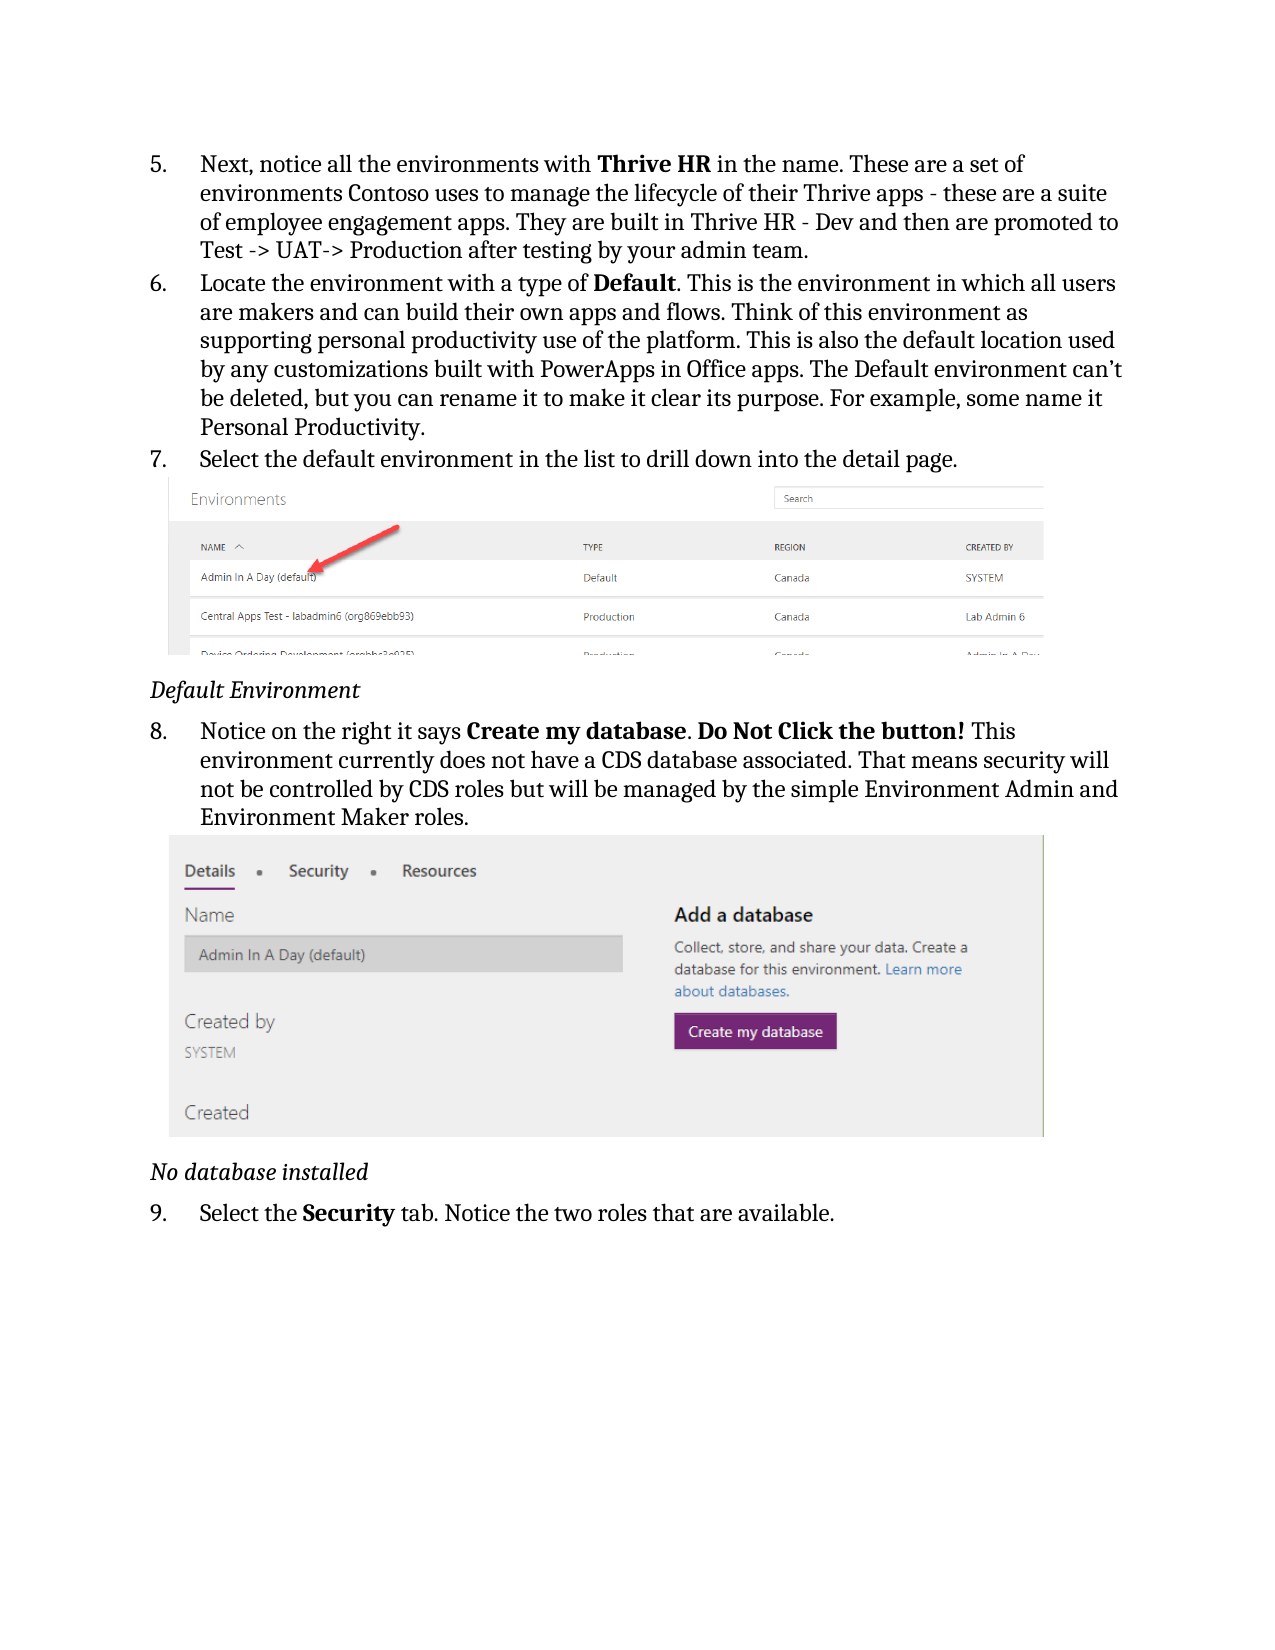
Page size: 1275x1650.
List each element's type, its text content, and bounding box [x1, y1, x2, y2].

list Select the default environment in the list to drill down into the detail page. [150, 445, 1125, 474]
list Next, notice all the environments with Thrive HR in the name. These are a set of environments Contoso uses to manage the lifecycle of their Thrive apps - these are a suite of employee engagement apps. They are built in Thrive HR - Dev and then are promoted to Test -> UAT-> Production after testing by your admin team. [150, 150, 1125, 265]
picture [168, 835, 1044, 1137]
text Default Environment [150, 676, 1125, 704]
list Select the Security tab. Notice the two roles that are available. [150, 1199, 1125, 1228]
text No database installed [150, 1158, 1125, 1187]
list Notice on the right it says Create my database. Do Not Click the button! This environment currently does not have a CDS database associated. That means security will not be controlled by CDS roles but will be managed by the simple Environment Admin and Environment Maker roles. [150, 717, 1125, 832]
list Locate the environment with a type of Default. This is the environment in which all users are makers and can build their own apps and flows. Think of this environment as supporting personal productivity use of the platform. This is also the default location used by any customizations built with PowerApps in Office apps. The Default environment can’t be deleted, but you can rename it to make it clear its purpose. For example, some name it Personal Productivity. [150, 269, 1125, 441]
picture [168, 477, 1044, 655]
